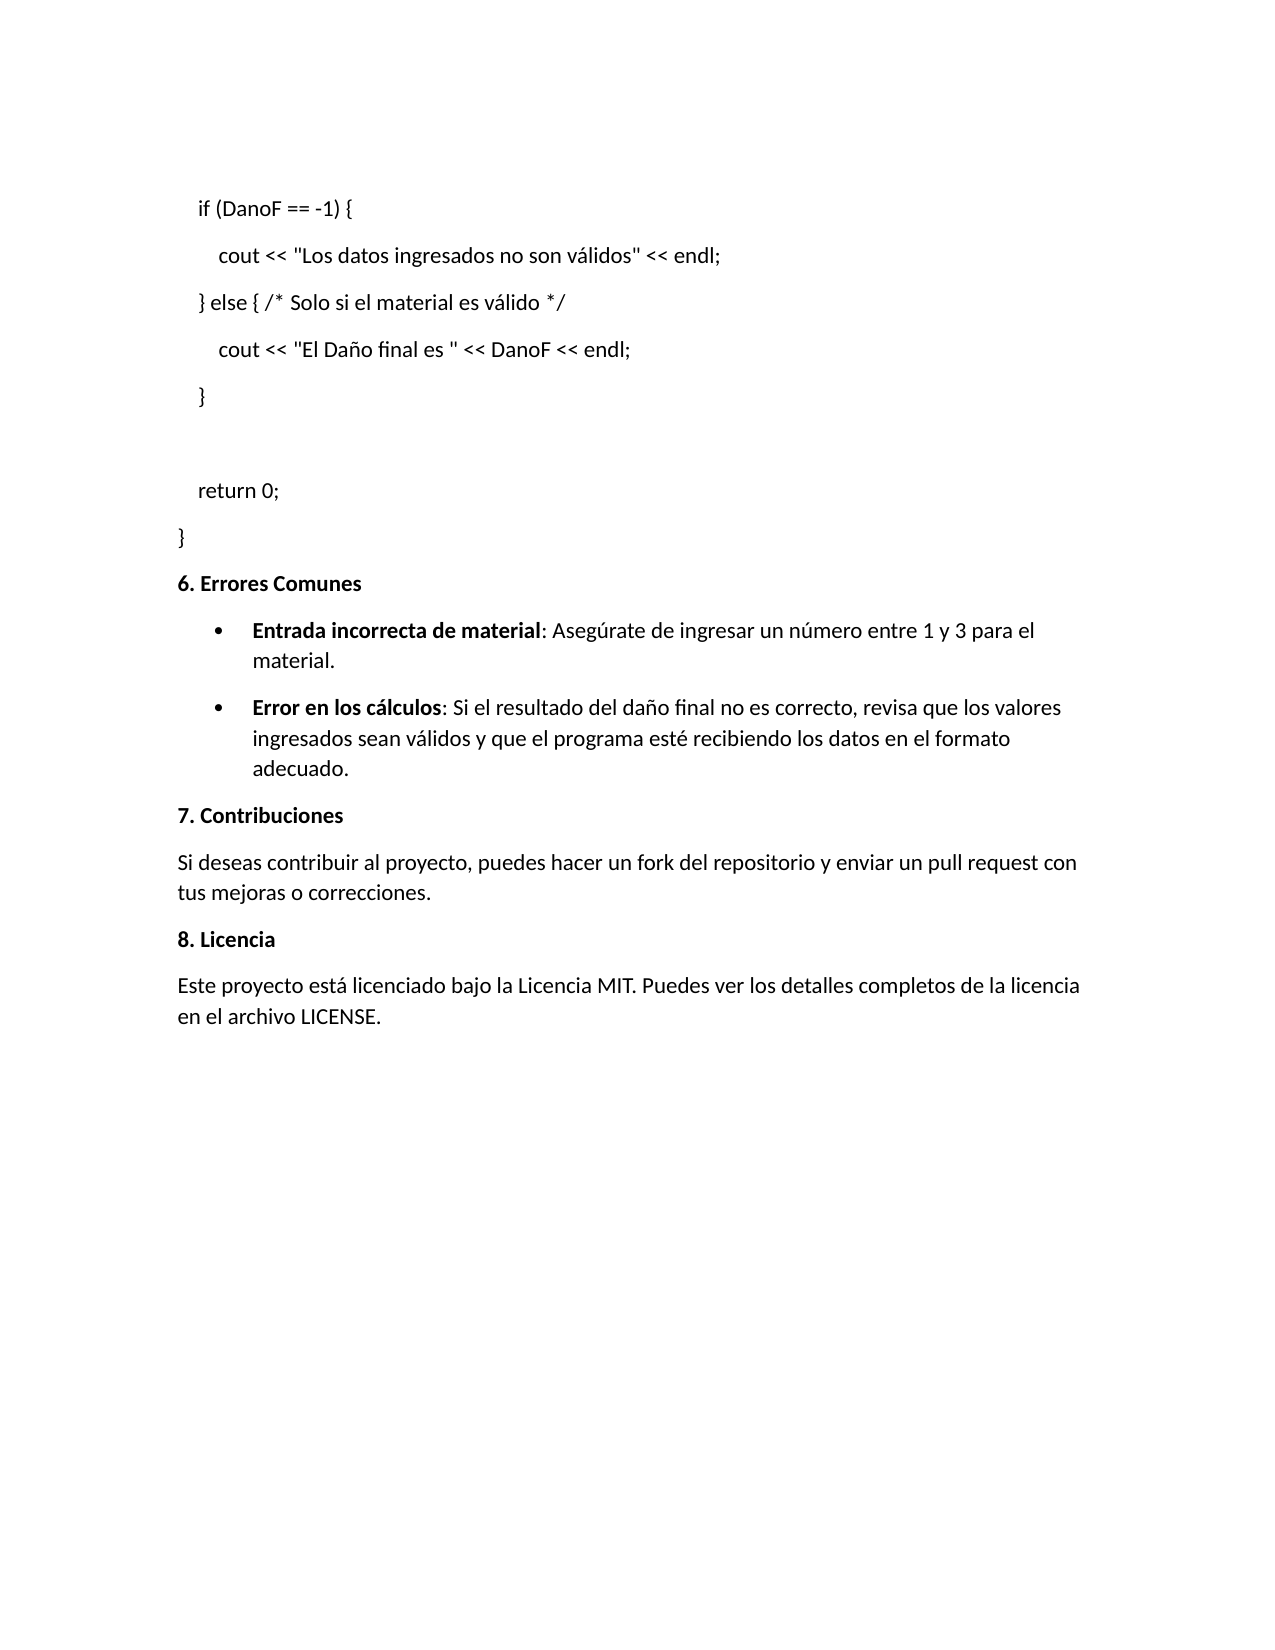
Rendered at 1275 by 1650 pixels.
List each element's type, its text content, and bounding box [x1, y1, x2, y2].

text Si deseas contribuir al proyecto, puedes hacer un fork del repositorio y enviar un pull request con tus mejoras o correcciones. [177, 848, 1098, 906]
text } else { /* Solo si el material es válido */ [177, 288, 1098, 316]
text cout << "El Daño final es " << DanoF << endl; [177, 335, 1098, 363]
text } [177, 523, 1098, 551]
text 8. Licencia [177, 925, 1098, 953]
text } [177, 382, 1098, 410]
text Este proyecto está licenciado bajo la Licencia MIT. Puedes ver los detalles completos de la licencia en el archivo LICENSE. [177, 972, 1098, 1030]
text return 0; [177, 476, 1098, 504]
text cout << "Los datos ingresados no son válidos" << endl; [177, 241, 1098, 269]
list Error en los cálculos: Si el resultado del daño final no es correcto, revisa que los valores ingresados sean válidos y que el programa esté recibiendo los datos en el formato adecuado. [215, 693, 1098, 782]
text if (DanoF == -1) { [177, 194, 1098, 222]
text 6. Errores Comunes [177, 569, 1098, 597]
text 7. Contribuciones [177, 801, 1098, 829]
list Entrada incorrecta de material: Asegúrate de ingresar un número entre 1 y 3 para el material. [215, 616, 1098, 674]
